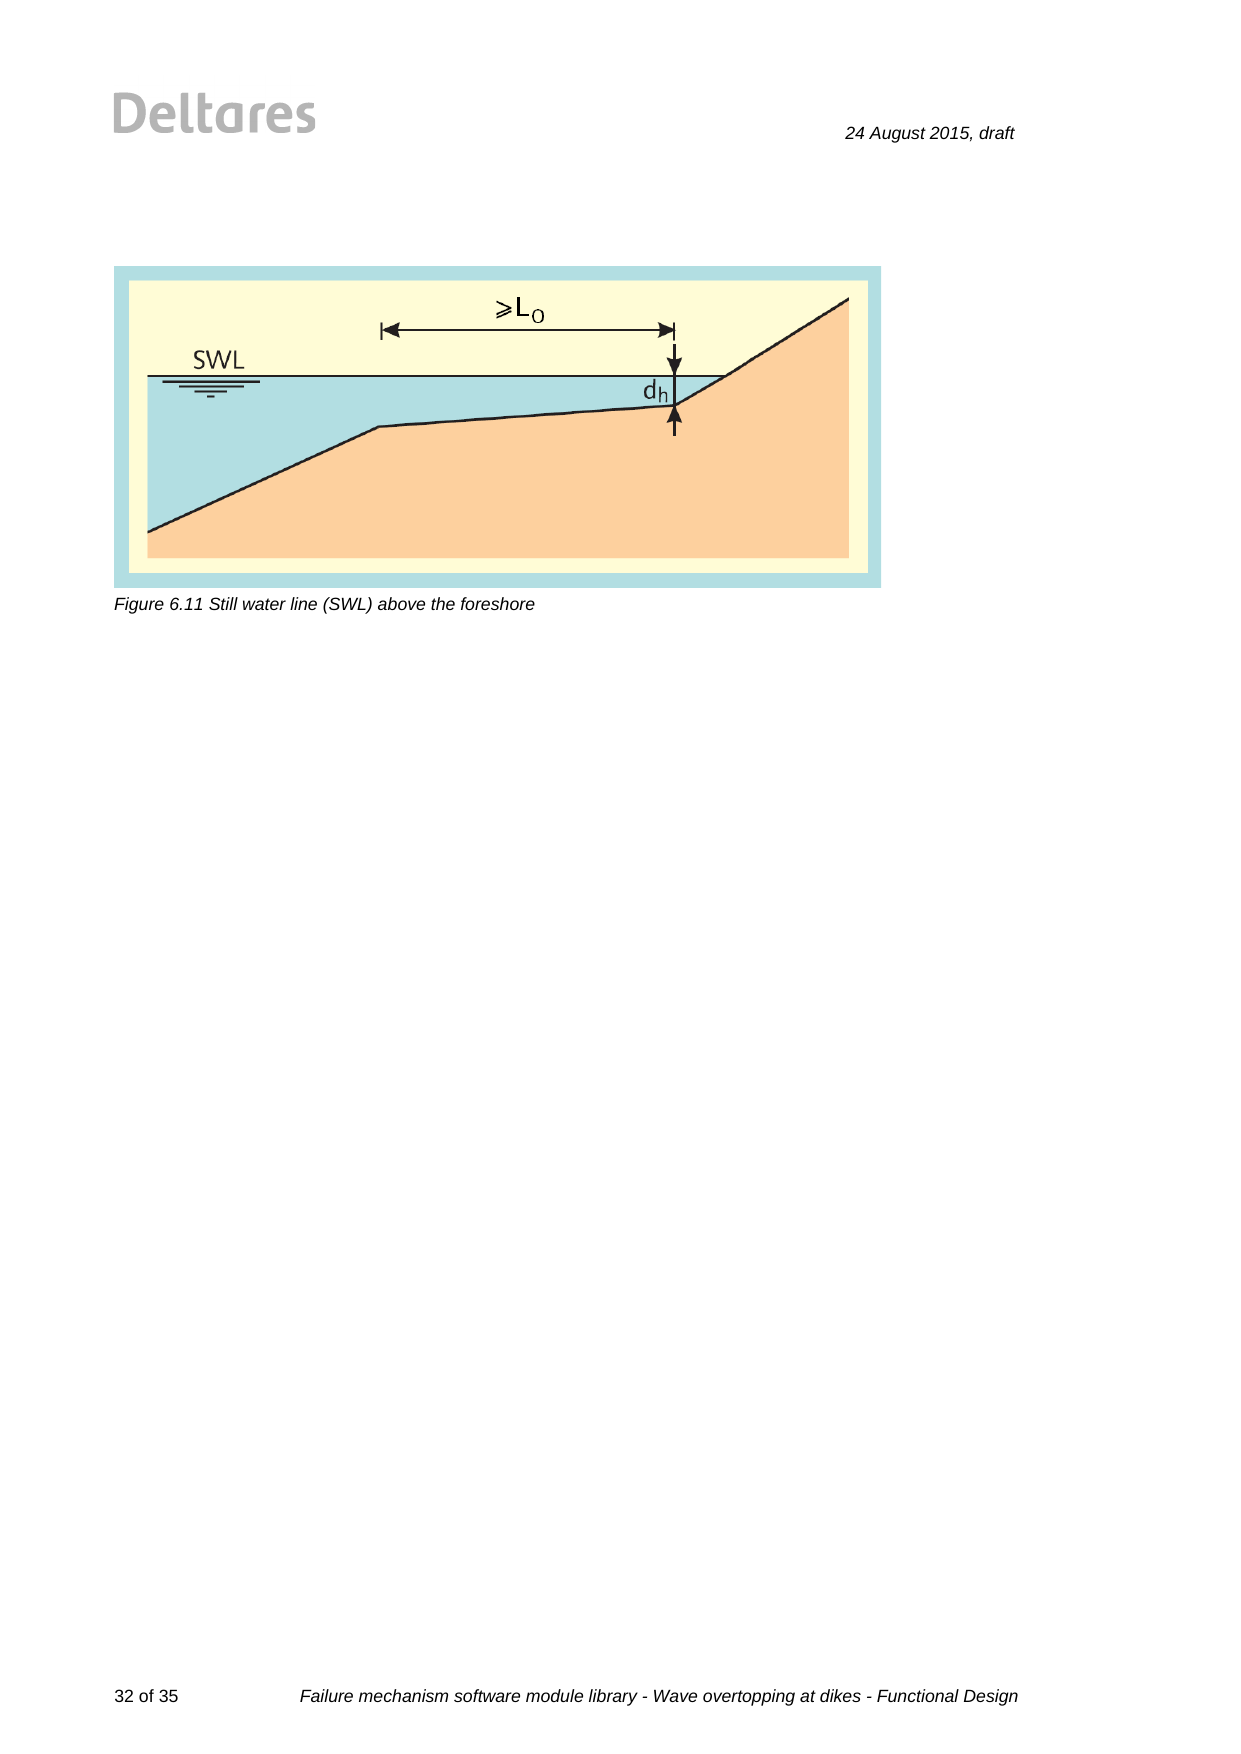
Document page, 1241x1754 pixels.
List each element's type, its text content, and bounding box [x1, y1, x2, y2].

picture [113, 75, 315, 133]
picture [113, 265, 882, 588]
